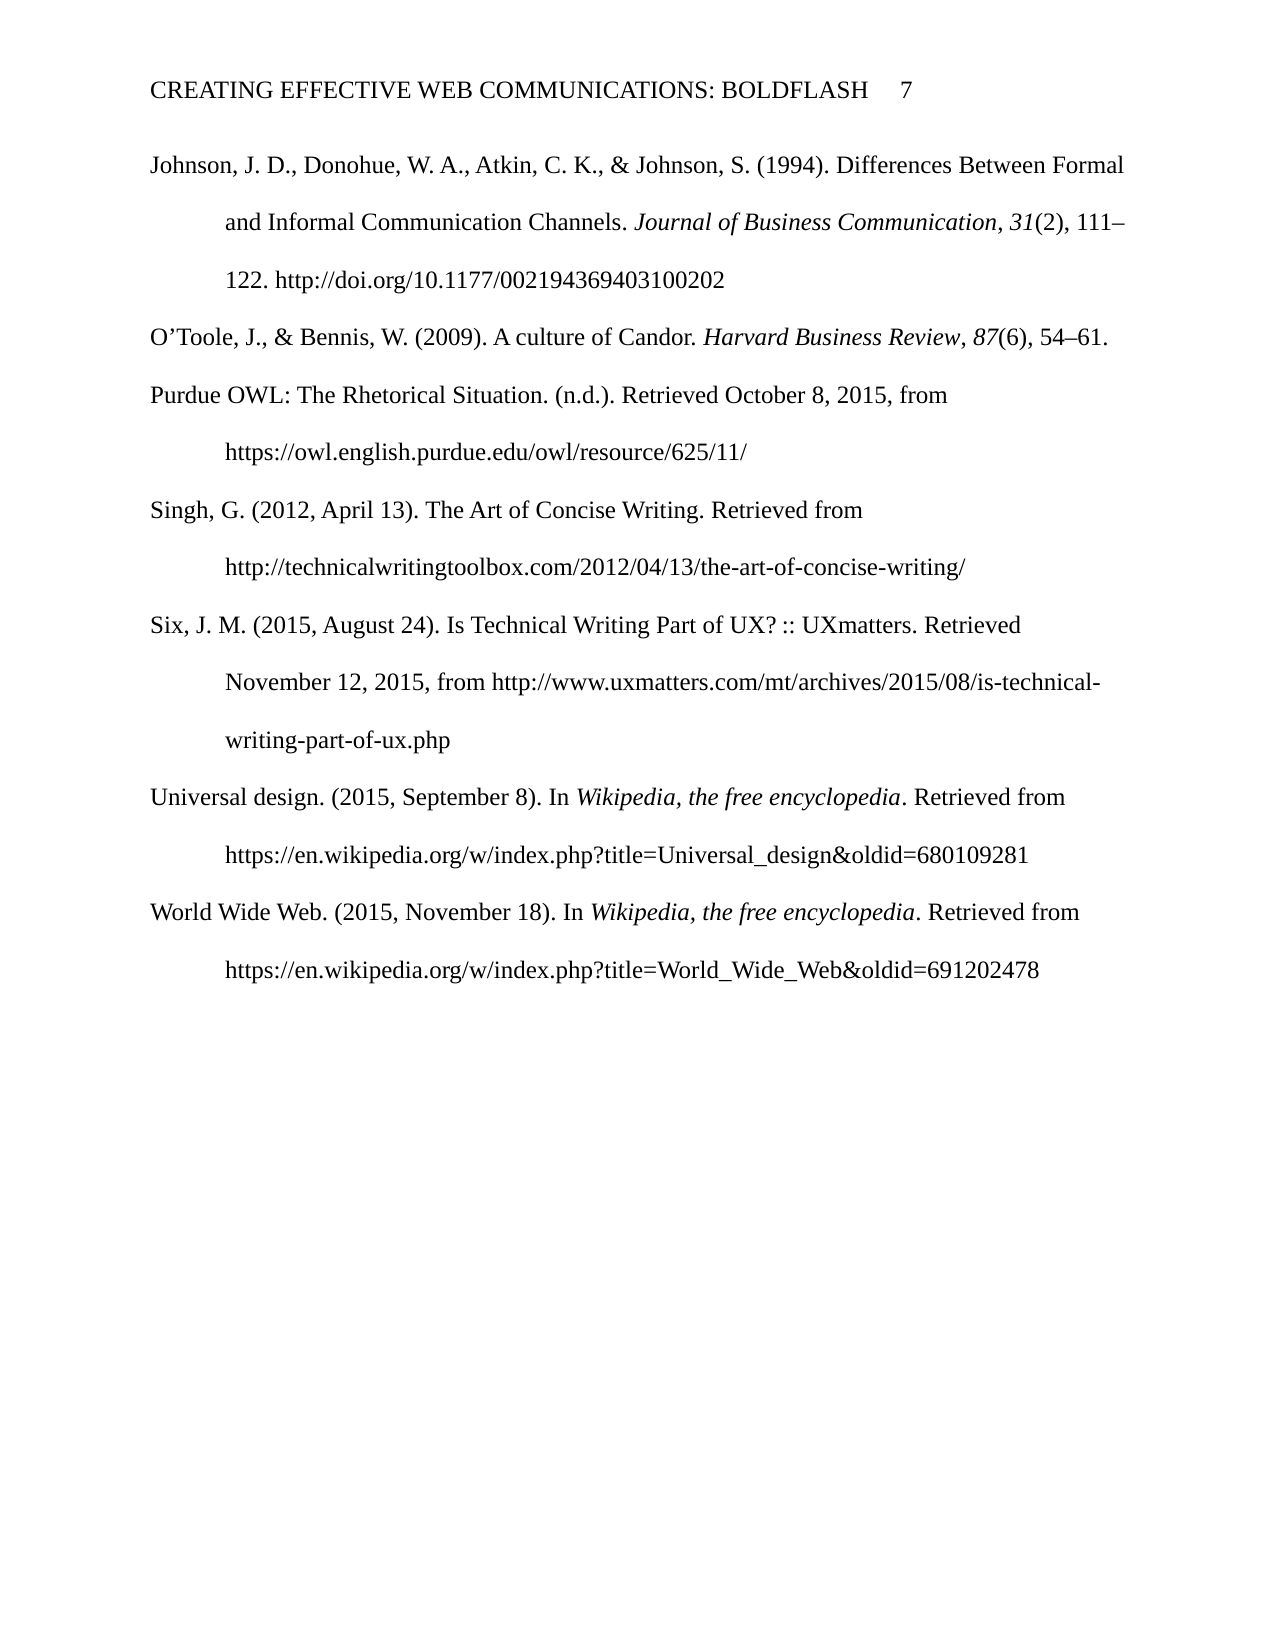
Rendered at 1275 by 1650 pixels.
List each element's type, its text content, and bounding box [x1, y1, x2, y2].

text Singh, G. (2012, April 13). The Art of Concise Writing. Retrieved from http://technicalwritingtoolbox.com/2012/04/13/the-art-of-concise-writing/ [150, 495, 1125, 581]
text Six, J. M. (2015, August 24). Is Technical Writing Part of UX? :: UXmatters. Retrieved November 12, 2015, from http://www.uxmatters.com/mt/archives/2015/08/is-technical-writing-part-of-ux.php [150, 610, 1125, 754]
text Universal design. (2015, September 8). In Wikipedia, the free encyclopedia. Retrieved from https://en.wikipedia.org/w/index.php?title=Universal_design&oldid=680109281 [150, 782, 1125, 869]
text Johnson, J. D., Donohue, W. A., Atkin, C. K., & Johnson, S. (1994). Differences Between Formal and Informal Communication Channels. Journal of Business Communication, 31(2), 111–122. http://doi.org/10.1177/002194369403100202 [150, 150, 1125, 294]
text O’Toole, J., & Bennis, W. (2009). A culture of Candor. Harvard Business Review, 87(6), 54–61. [150, 322, 1125, 351]
text Purdue OWL: The Rhetorical Situation. (n.d.). Retrieved October 8, 2015, from https://owl.english.purdue.edu/owl/resource/625/11/ [150, 380, 1125, 466]
text World Wide Web. (2015, November 18). In Wikipedia, the free encyclopedia. Retrieved from https://en.wikipedia.org/w/index.php?title=World_Wide_Web&oldid=691202478 [150, 897, 1125, 984]
